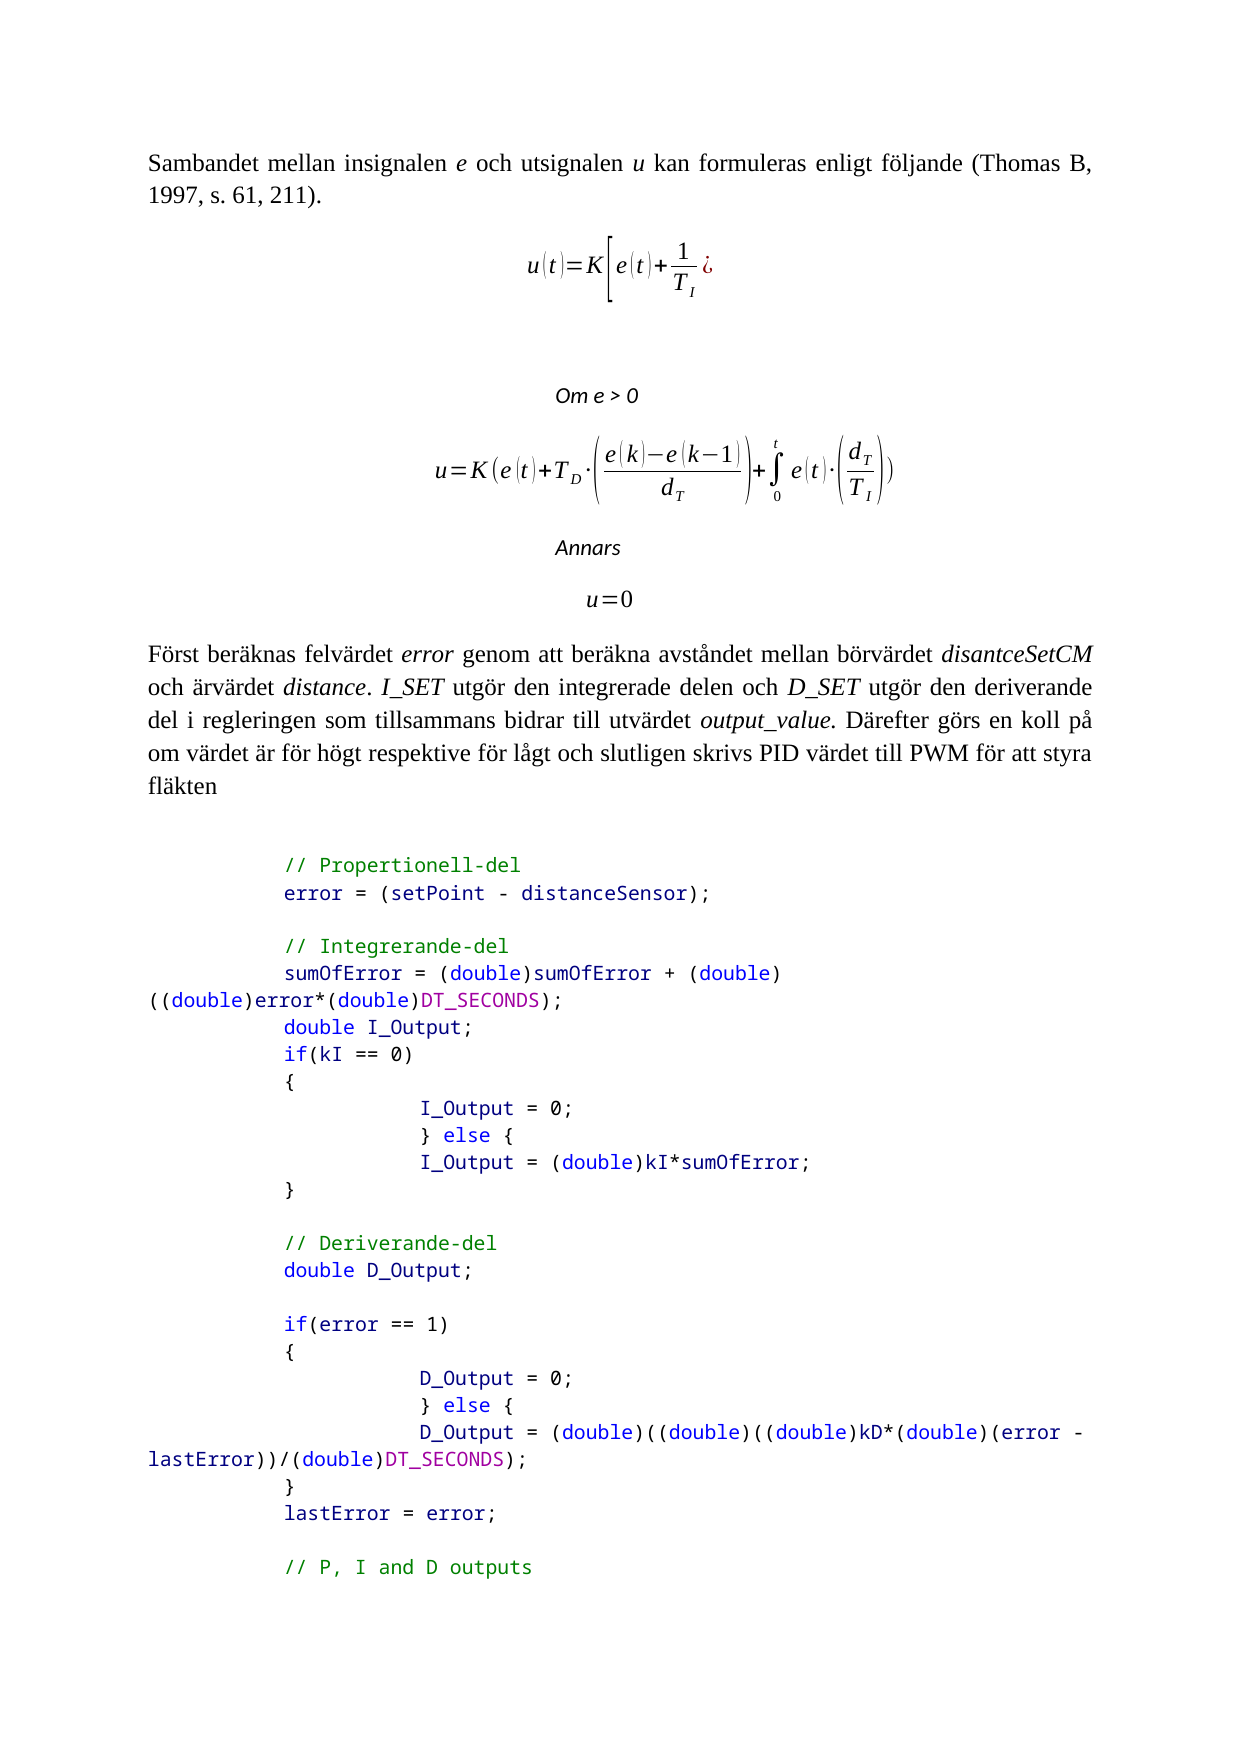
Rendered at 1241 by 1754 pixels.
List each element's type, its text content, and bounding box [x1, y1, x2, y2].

text } [148, 1176, 1093, 1202]
text I_Output = (double)kI*sumOfError; [148, 1148, 1093, 1176]
text double D_Output; [148, 1256, 1093, 1283]
text // Integrerande-del [148, 933, 1093, 960]
text D_Output = 0; [148, 1364, 1093, 1391]
text } else { [148, 1122, 1093, 1148]
text Om e > 0 [419, 381, 1093, 409]
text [148, 148, 1093, 209]
text Annars [148, 533, 1093, 561]
text if(error == 1) [148, 1310, 1093, 1337]
text lastError = error; [148, 1499, 1093, 1526]
text error = (setPoint - distanceSensor); [148, 879, 1093, 906]
text D_Output = (double)((double)((double)kD*(double)(error - lastError))/(double)DT_SECONDS); [148, 1418, 1093, 1472]
text if(kI == 0) [148, 1041, 1093, 1068]
text { [148, 1068, 1093, 1094]
text // Propertionell-del [148, 852, 1093, 879]
text { [148, 1337, 1093, 1364]
text } else { [148, 1391, 1093, 1418]
text double I_Output; [148, 1014, 1093, 1041]
text // Deriverande-del [148, 1229, 1093, 1256]
text Först beräknas felvärdet error genom att beräkna avståndet mellan börvärdet disantceSetCM och ärvärdet distance. I_SET utgör den integrerade delen och D_SET utgör den deriverande del i regleringen som tillsammans bidrar till utvärdet output_value. Därefter görs en koll på om värdet är för högt respektive för lågt och slutligen skrivs PID värdet till PWM för att styra fläkten [148, 639, 1093, 800]
text // P, I and D outputs [148, 1553, 1093, 1580]
text I_Output = 0; [148, 1094, 1093, 1122]
text sumOfError = (double)sumOfError + (double)((double)error*(double)DT_SECONDS); [148, 960, 1093, 1014]
text } [148, 1472, 1093, 1499]
